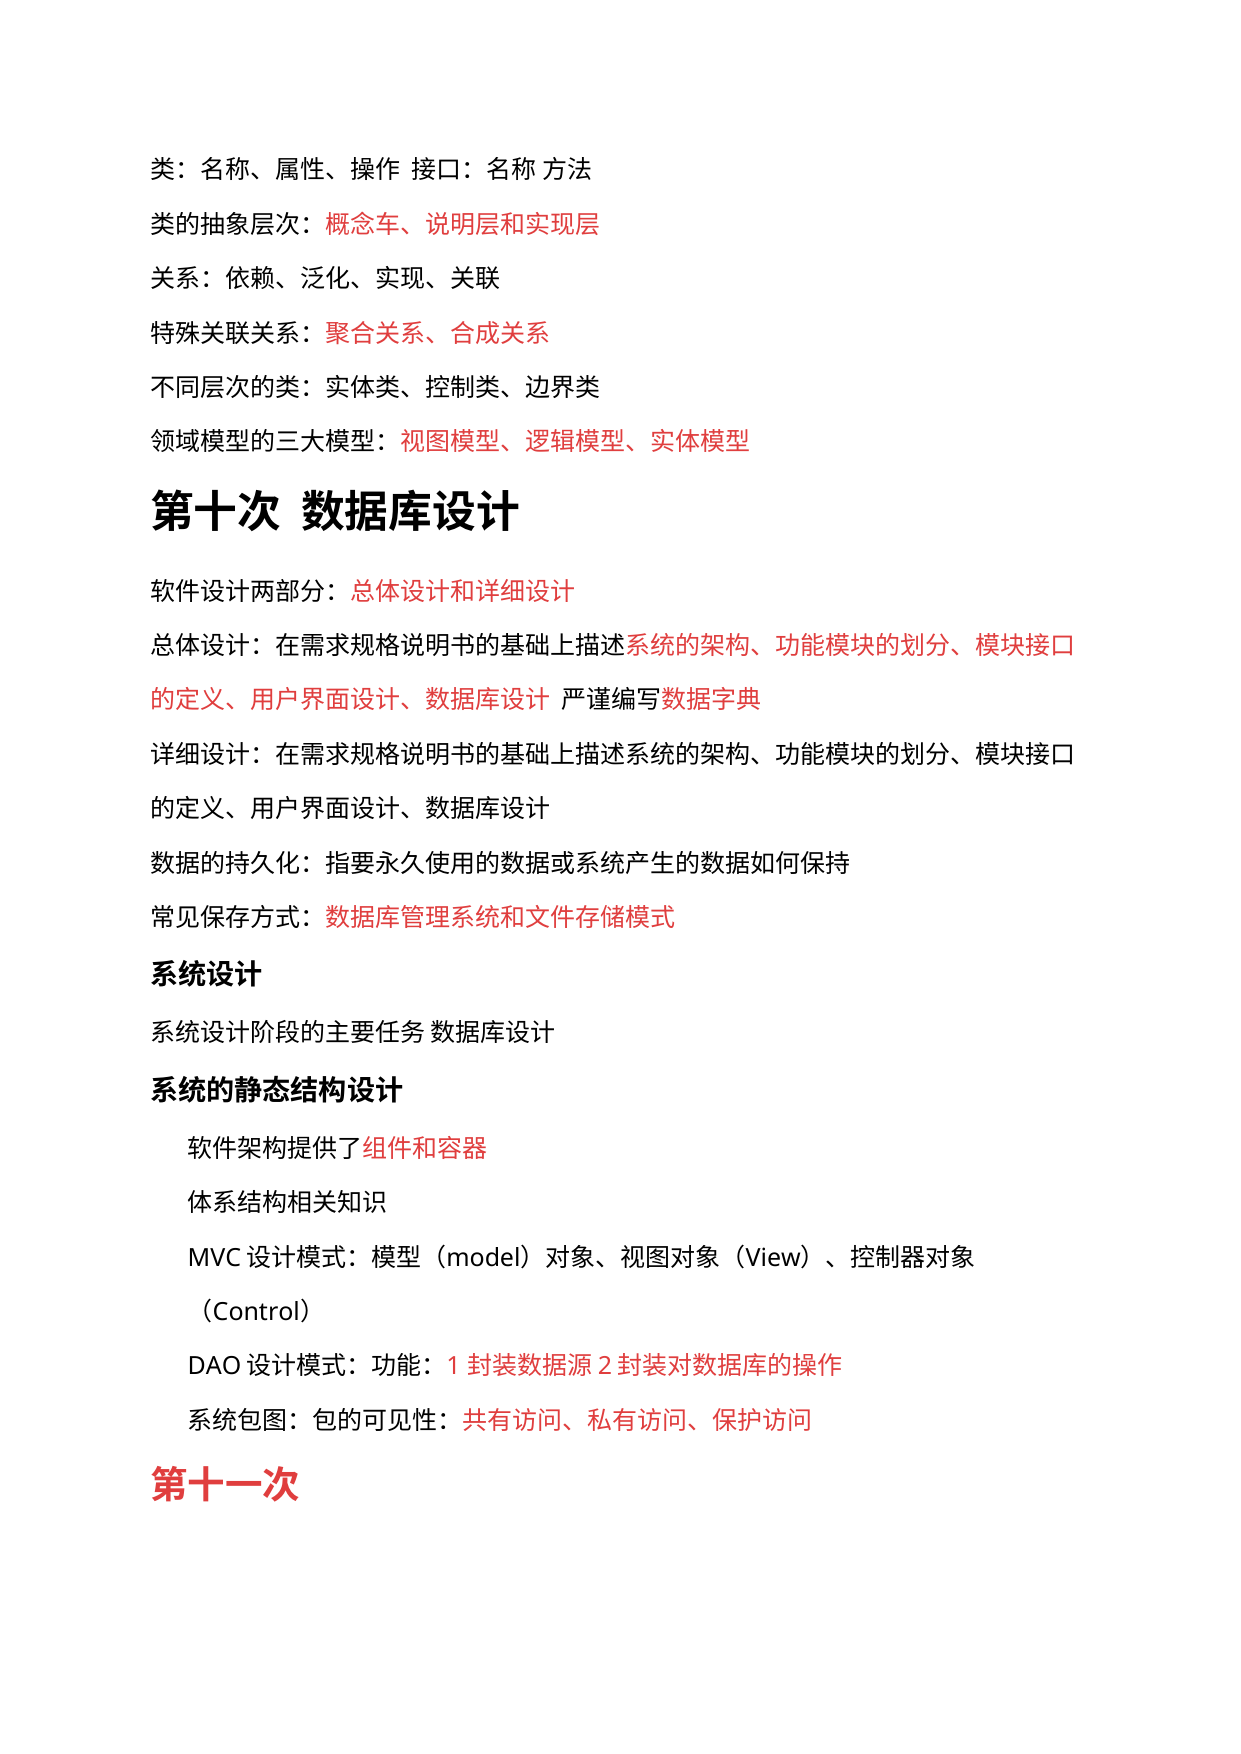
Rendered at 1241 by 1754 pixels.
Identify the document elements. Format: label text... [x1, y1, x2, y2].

text 软件架构提供了组件和容器 体系结构相关知识 MVC设计模式：模型（model）对象、视图对象（View）、控制器对象（Control） DAO设计模式：功能：1 封装数据源 2封装对数据库的操作 系统包图：包的可见性：共有访问、私有访问、保护访问 [187, 1128, 1090, 1436]
text 总体设计：在需求规格说明书的基础上描述系统的架构、功能模块的划分、模块接口的定义、用户界面设计、数据库设计 严谨编写数据字典 [150, 626, 1090, 716]
text 系统设计阶段的主要任务 数据库设计 [150, 1013, 1090, 1049]
text 类的抽象层次：概念车、说明层和实现层 [150, 204, 1090, 241]
text 特殊关联关系：聚合关系、合成关系 [150, 313, 1090, 349]
subtitle 第十一次 [150, 1454, 1090, 1509]
text 常见保存方式：数据库管理系统和文件存储模式 [150, 897, 1090, 934]
text 软件设计两部分：总体设计和详细设计 [150, 571, 1090, 607]
text 类：名称、属性、操作 接口：名称 方法 [150, 150, 1090, 186]
text 数据的持久化：指要永久使用的数据或系统产生的数据如何保持 [150, 843, 1090, 879]
text 详细设计：在需求规格说明书的基础上描述系统的架构、功能模块的划分、模块接口的定义、用户界面设计、数据库设计 [150, 734, 1090, 825]
subtitle 系统的静态结构设计 [150, 1067, 1090, 1108]
subtitle 第十次 数据库设计 [150, 476, 1090, 539]
subtitle 系统设计 [150, 952, 1090, 993]
text 不同层次的类：实体类、控制类、边界类 [150, 367, 1090, 404]
text 领域模型的三大模型：视图模型、逻辑模型、实体模型 [150, 422, 1090, 458]
text 关系：依赖、泛化、实现、关联 [150, 259, 1090, 295]
